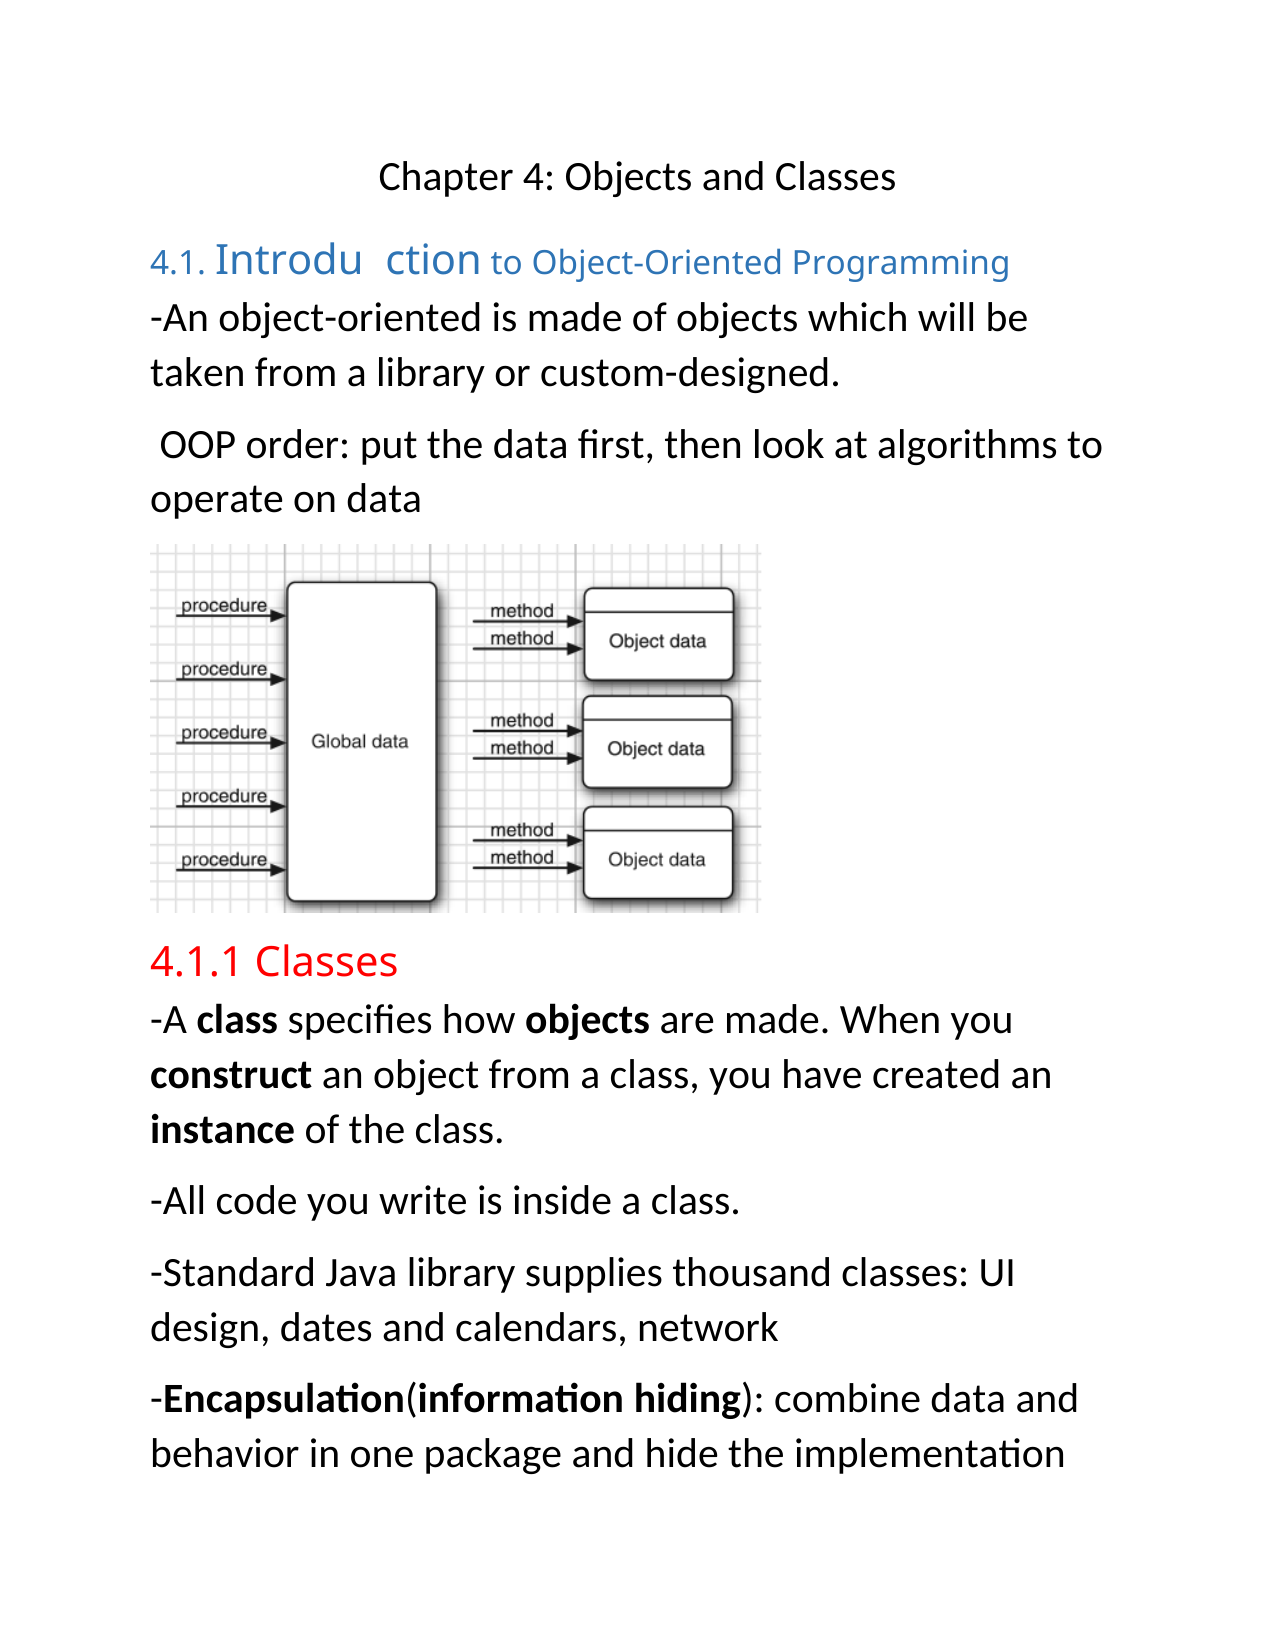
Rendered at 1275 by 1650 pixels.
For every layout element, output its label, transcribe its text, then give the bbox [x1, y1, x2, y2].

text -All code you write is inside a class. [150, 1174, 1125, 1225]
text -Standard Java library supplies thousand classes: UI design, dates and calendars, network [150, 1246, 1125, 1352]
text Chapter 4: Objects and Classes [150, 150, 1125, 201]
text -A class specifies how objects are made. When you construct an object from a class, you have created an instance of the class. [150, 993, 1125, 1153]
subtitle 4.1. Introdu ction to Object-Oriented Programming [150, 230, 1125, 287]
subtitle 4.1.1 Classes [150, 932, 1125, 988]
picture [150, 544, 762, 913]
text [150, 1372, 1125, 1478]
text -An object-oriented is made of objects which will be taken from a library or custom-designed. [150, 291, 1125, 397]
text OOP order: put the data first, then look at algorithms to operate on data [150, 418, 1125, 523]
